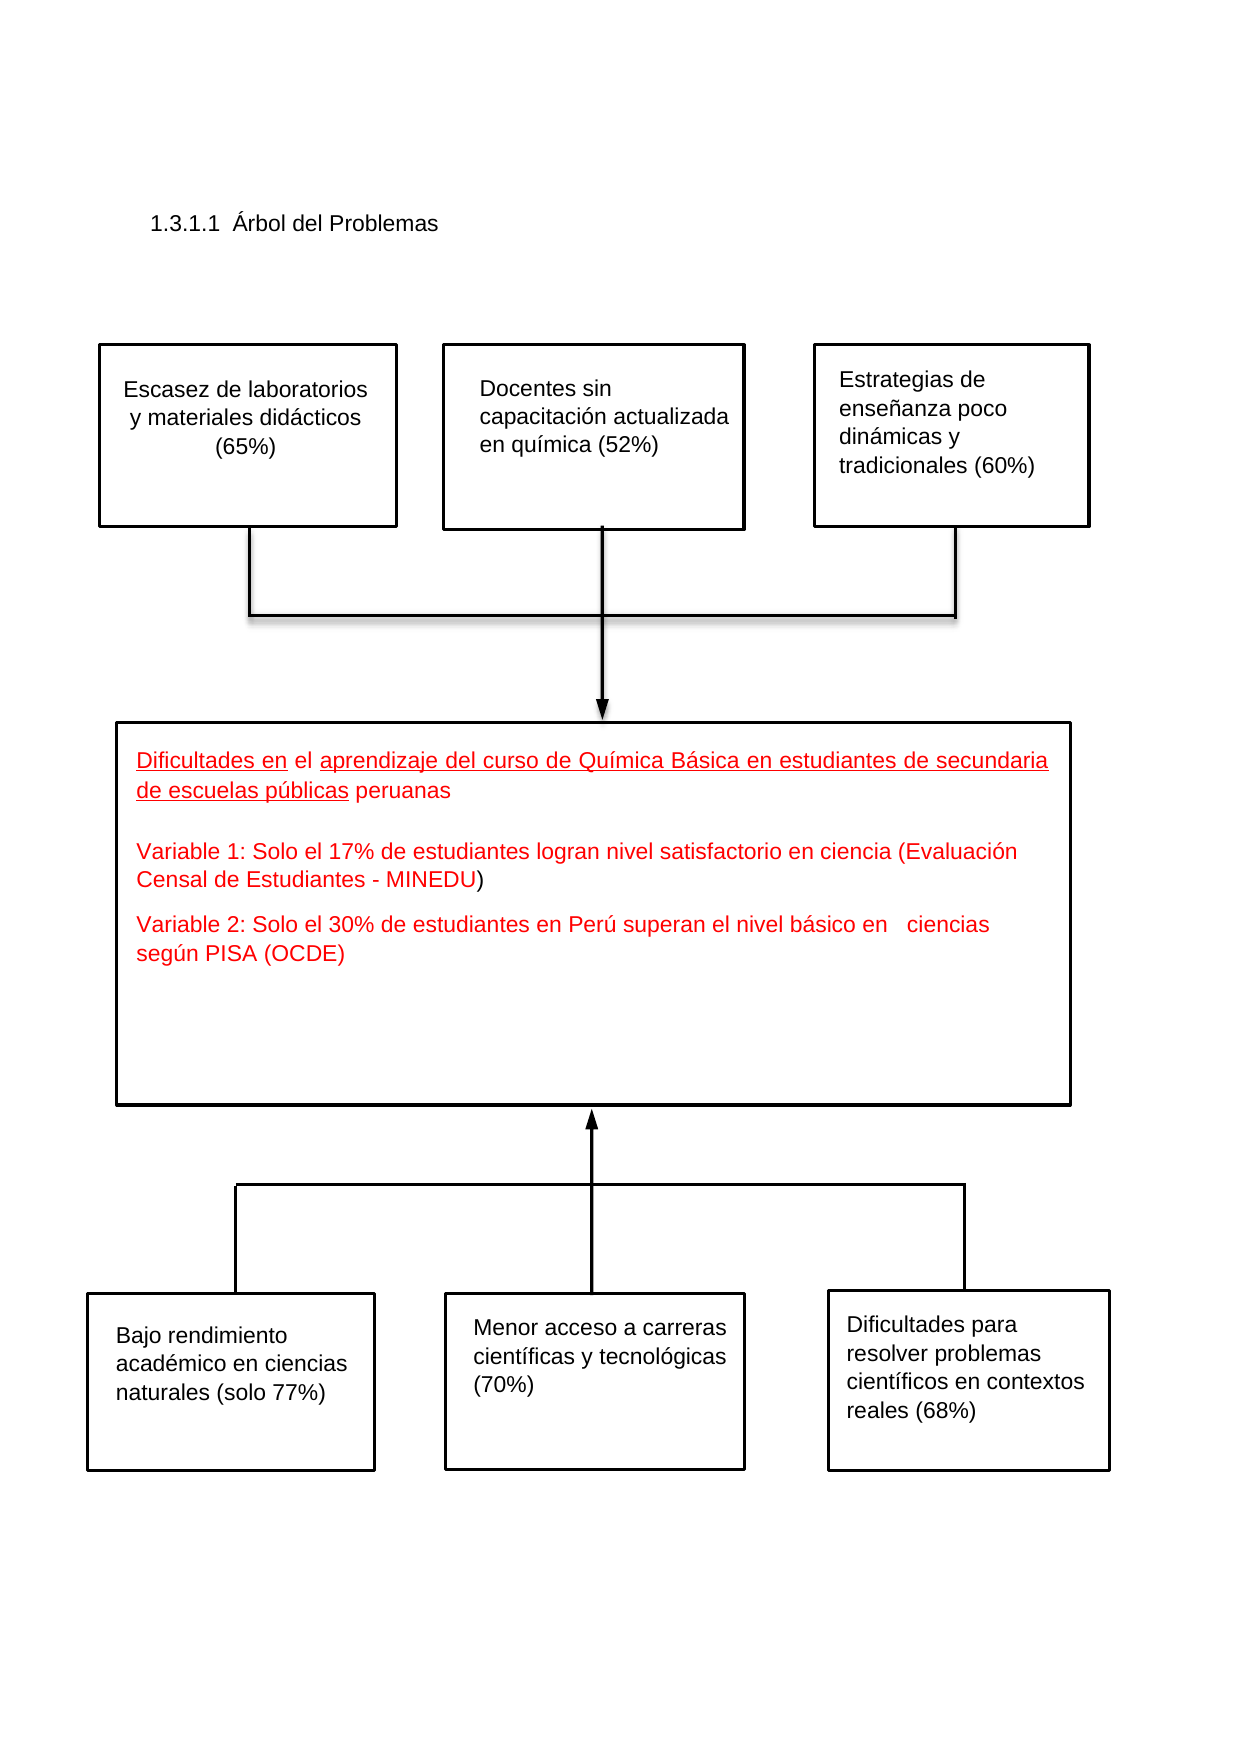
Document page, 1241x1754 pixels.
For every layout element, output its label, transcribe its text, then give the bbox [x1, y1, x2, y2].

text 1.3.1.1 Árbol del Problemas [150, 528, 1090, 1292]
text 1.3.1.1 Árbol del Problemas [150, 1186, 1090, 1512]
picture [582, 519, 623, 528]
text 1.3.1.1 Árbol del Problemas [150, 150, 1090, 606]
picture [240, 528, 965, 758]
picture [582, 754, 592, 758]
